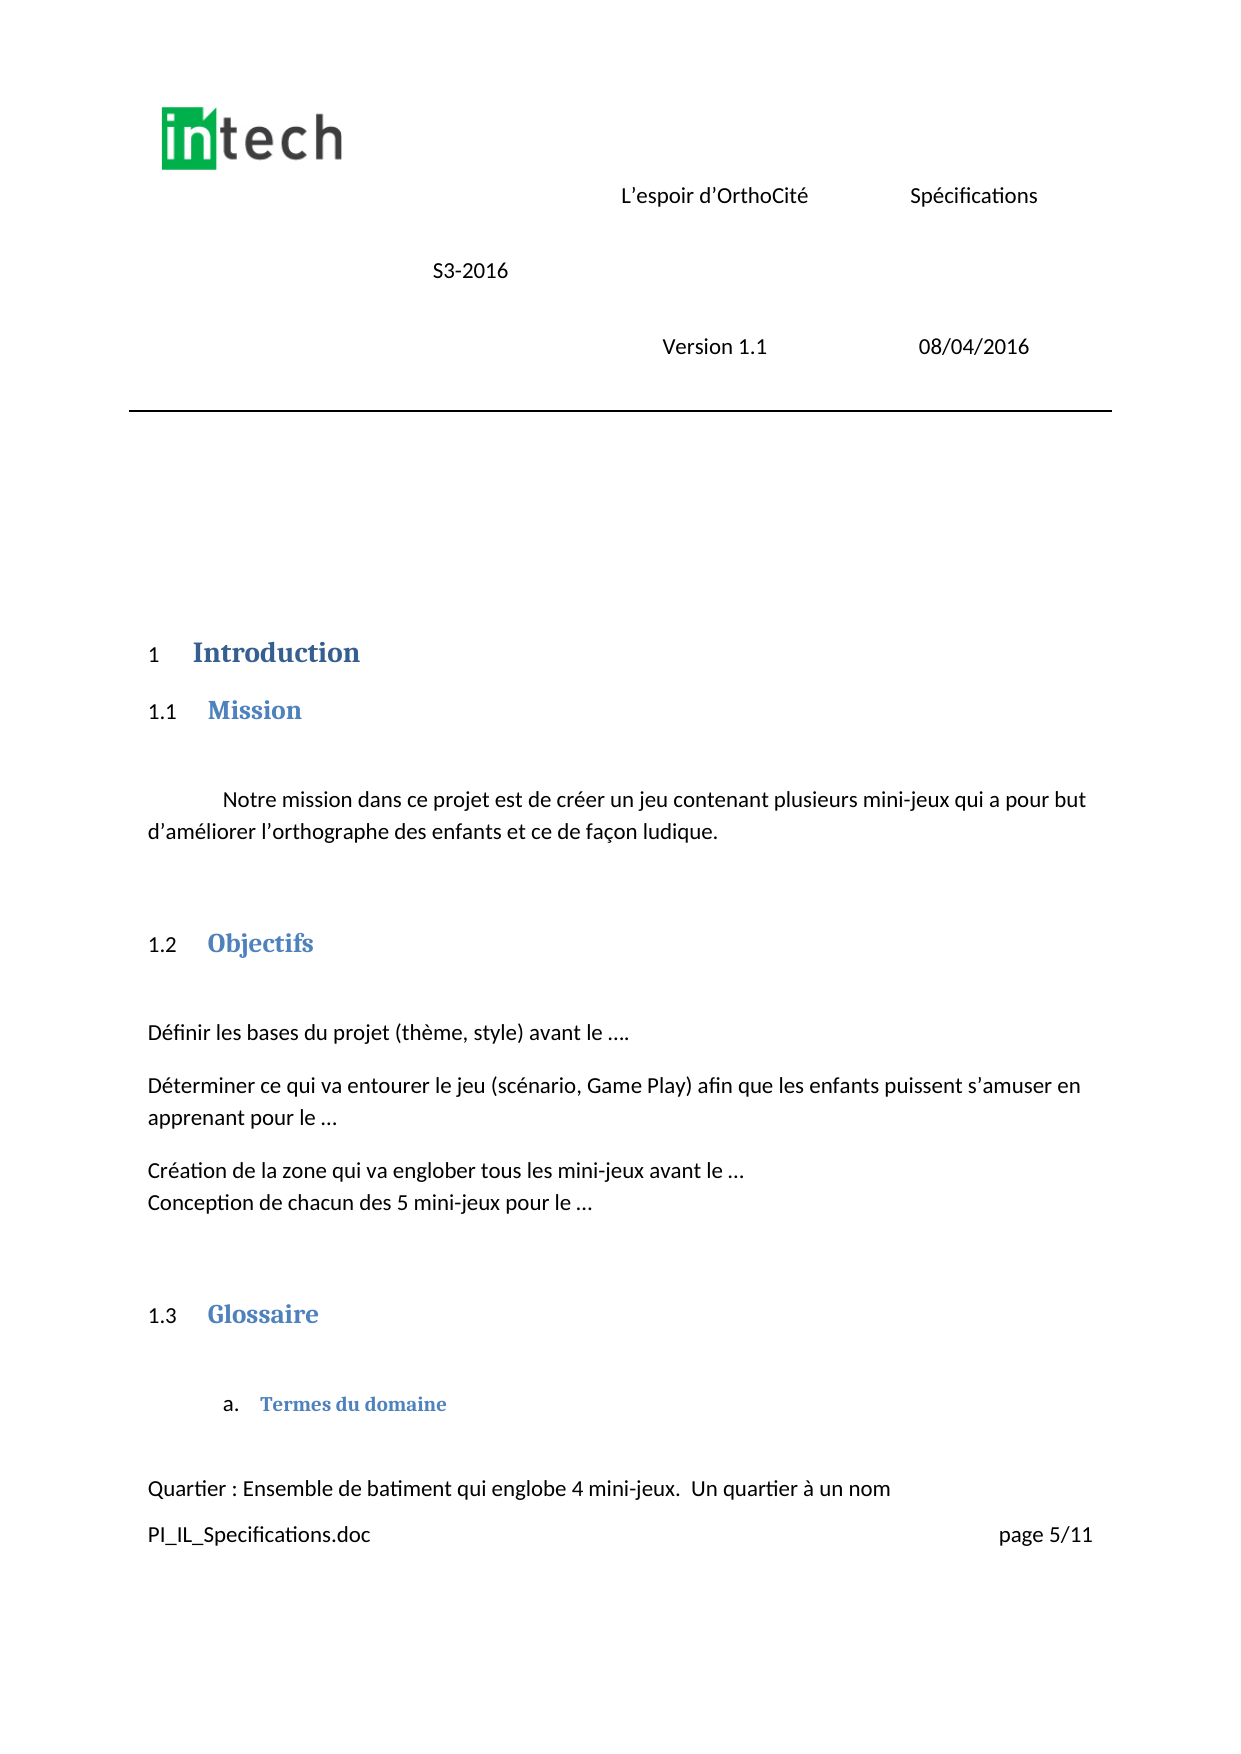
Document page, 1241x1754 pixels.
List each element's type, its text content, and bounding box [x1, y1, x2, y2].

text Définir les bases du projet (thème, style) avant le …. [148, 1018, 1092, 1046]
list Termes du domaine [223, 1389, 1092, 1417]
list Introduction [148, 636, 1092, 670]
text Notre mission dans ce projet est de créer un jeu contenant plusieurs mini-jeux qui a pour but d’améliorer l’orthographe des enfants et ce de façon ludique. [148, 785, 1092, 846]
list Objectifs [148, 928, 1092, 959]
text Quartier : Ensemble de batiment qui englobe 4 mini-jeux. Un quartier à un nom [148, 1474, 1092, 1502]
text Déterminer ce qui va entourer le jeu (scénario, Game Play) afin que les enfants puissent s’amuser en apprenant pour le … [148, 1071, 1092, 1131]
list Mission [148, 695, 1092, 726]
text Création de la zone qui va englober tous les mini-jeux avant le … Conception de chacun des 5 mini-jeux pour le … [148, 1156, 1092, 1217]
list Glossaire [148, 1299, 1092, 1330]
picture [161, 107, 342, 170]
